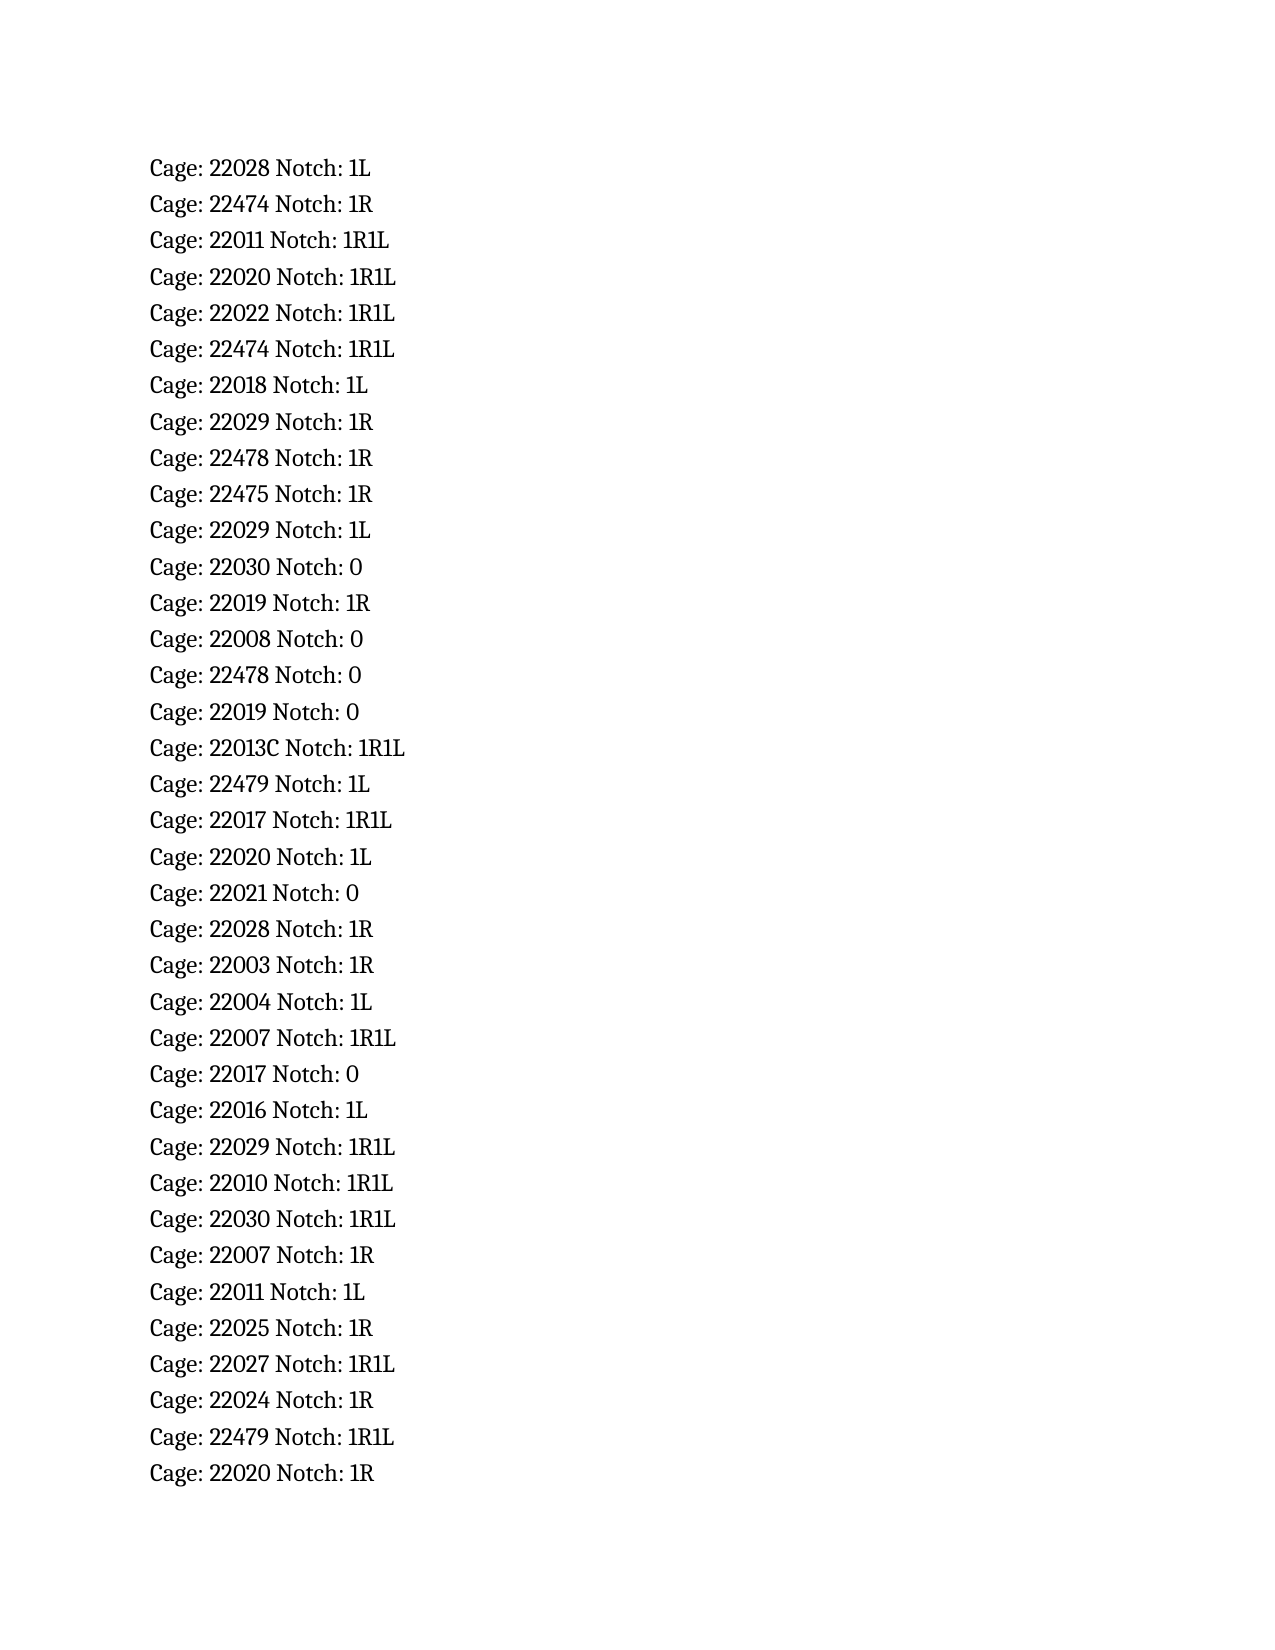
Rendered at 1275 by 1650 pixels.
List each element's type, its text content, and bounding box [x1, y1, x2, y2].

table_cell Cage: 22016 Notch: 1L [139, 1093, 1275, 1129]
table_cell Cage: 22479 Notch: 1R1L [139, 1419, 1275, 1455]
table_cell Cage: 22028 Notch: 1R [139, 911, 1275, 947]
table_cell Cage: 22478 Notch: 0 [139, 658, 1275, 694]
table_cell Cage: 22478 Notch: 1R [139, 440, 1275, 476]
table_cell Cage: 22007 Notch: 1R [139, 1238, 1275, 1274]
table_cell Cage: 22029 Notch: 1L [139, 513, 1275, 549]
table_cell Cage: 22017 Notch: 1R1L [139, 803, 1275, 839]
table_cell Cage: 22007 Notch: 1R1L [139, 1020, 1275, 1056]
table_cell Cage: 22020 Notch: 1R1L [139, 259, 1275, 295]
table_cell Cage: 22022 Notch: 1R1L [139, 295, 1275, 331]
table_cell Cage: 22029 Notch: 1R [139, 404, 1275, 440]
table_cell Cage: 22018 Notch: 1L [139, 368, 1275, 404]
table_cell Cage: 22029 Notch: 1R1L [139, 1129, 1275, 1165]
table_cell Cage: 22017 Notch: 0 [139, 1056, 1275, 1092]
table_cell Cage: 22475 Notch: 1R [139, 476, 1275, 512]
table_cell Cage: 22474 Notch: 1R [139, 186, 1275, 222]
table_cell Cage: 22011 Notch: 1L [139, 1274, 1275, 1310]
table_cell Cage: 22479 Notch: 1L [139, 766, 1275, 802]
table_cell Cage: 22020 Notch: 1R [139, 1455, 1275, 1491]
table_cell Cage: 22024 Notch: 1R [139, 1383, 1275, 1419]
table_cell Cage: 22019 Notch: 1R [139, 585, 1275, 621]
table_cell Cage: 22027 Notch: 1R1L [139, 1346, 1275, 1382]
table_cell Cage: 22021 Notch: 0 [139, 875, 1275, 911]
table_cell Cage: 22020 Notch: 1L [139, 839, 1275, 875]
table_cell Cage: 22003 Notch: 1R [139, 948, 1275, 984]
table_cell Cage: 22011 Notch: 1R1L [139, 223, 1275, 259]
table_cell Cage: 22025 Notch: 1R [139, 1310, 1275, 1346]
table_cell Cage: 22004 Notch: 1L [139, 984, 1275, 1020]
table_cell Cage: 22474 Notch: 1R1L [139, 331, 1275, 367]
table_cell Cage: 22030 Notch: 1R1L [139, 1201, 1275, 1237]
table_cell Cage: 22010 Notch: 1R1L [139, 1165, 1275, 1201]
table_cell Cage: 22019 Notch: 0 [139, 694, 1275, 730]
table_cell Cage: 22028 Notch: 1L [139, 150, 1275, 186]
table_cell Cage: 22008 Notch: 0 [139, 621, 1275, 657]
table_cell Cage: 22030 Notch: 0 [139, 549, 1275, 585]
table_cell Cage: 22013C Notch: 1R1L [139, 730, 1275, 766]
